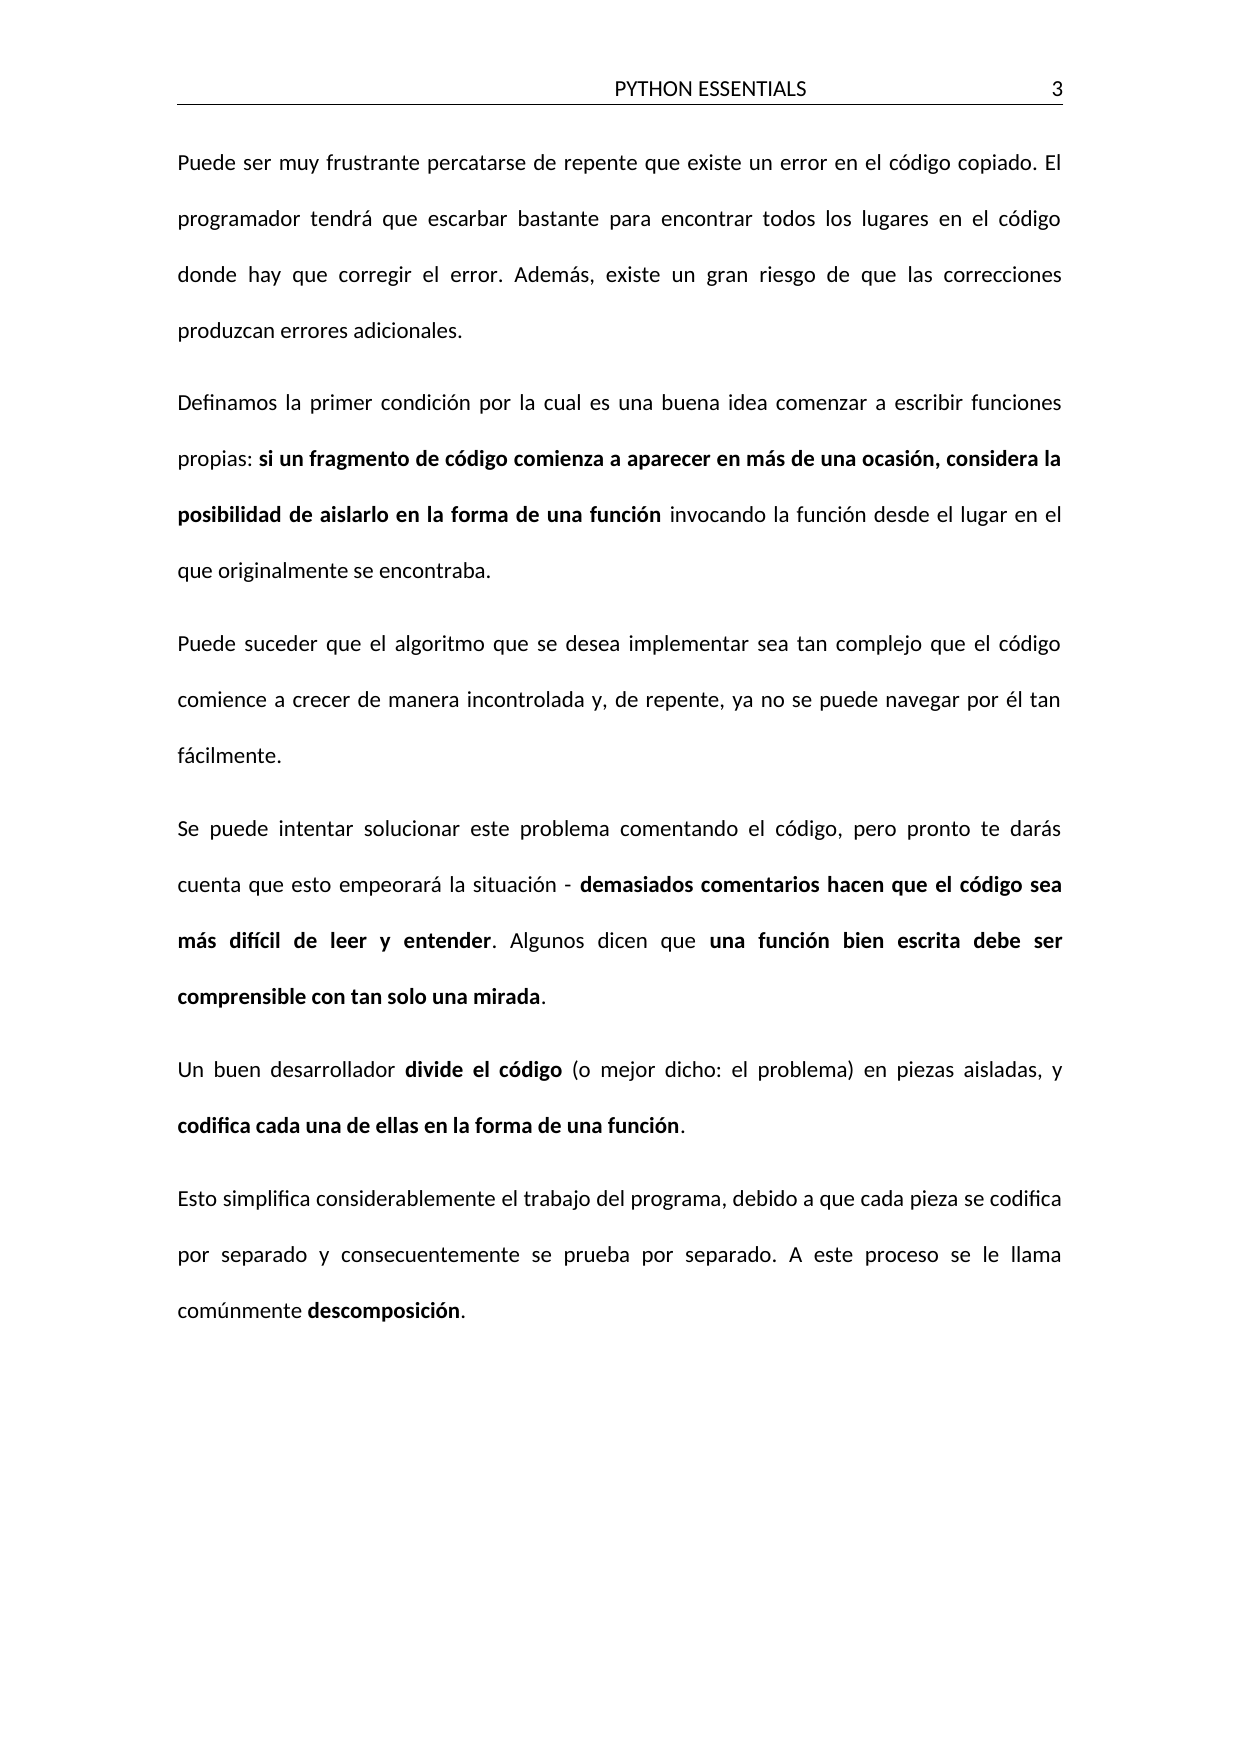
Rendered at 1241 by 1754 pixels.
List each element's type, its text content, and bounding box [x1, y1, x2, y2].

text Se puede intentar solucionar este problema comentando el código, pero pronto te darás cuenta que esto empeorará la situación - demasiados comentarios hacen que el código sea más difícil de leer y entender. Algunos dicen que una función bien escrita debe ser comprensible con tan solo una mirada. [177, 814, 1063, 1010]
text Puede ser muy frustrante percatarse de repente que existe un error en el código copiado. El programador tendrá que escarbar bastante para encontrar todos los lugares en el código donde hay que corregir el error. Además, existe un gran riesgo de que las correcciones produzcan errores adicionales. [177, 148, 1063, 344]
text Puede suceder que el algoritmo que se desea implementar sea tan complejo que el código comience a crecer de manera incontrolada y, de repente, ya no se puede navegar por él tan fácilmente. [177, 629, 1063, 769]
text Un buen desarrollador divide el código (o mejor dicho: el problema) en piezas aisladas, y codifica cada una de ellas en la forma de una función. [177, 1055, 1063, 1139]
text Esto simplifica considerablemente el trabajo del programa, debido a que cada pieza se codifica por separado y consecuentemente se prueba por separado. A este proceso se le llama comúnmente descomposición. [177, 1184, 1063, 1324]
text Definamos la primer condición por la cual es una buena idea comenzar a escribir funciones propias: si un fragmento de código comienza a aparecer en más de una ocasión, considera la posibilidad de aislarlo en la forma de una función invocando la función desde el lugar en el que originalmente se encontraba. [177, 388, 1063, 584]
